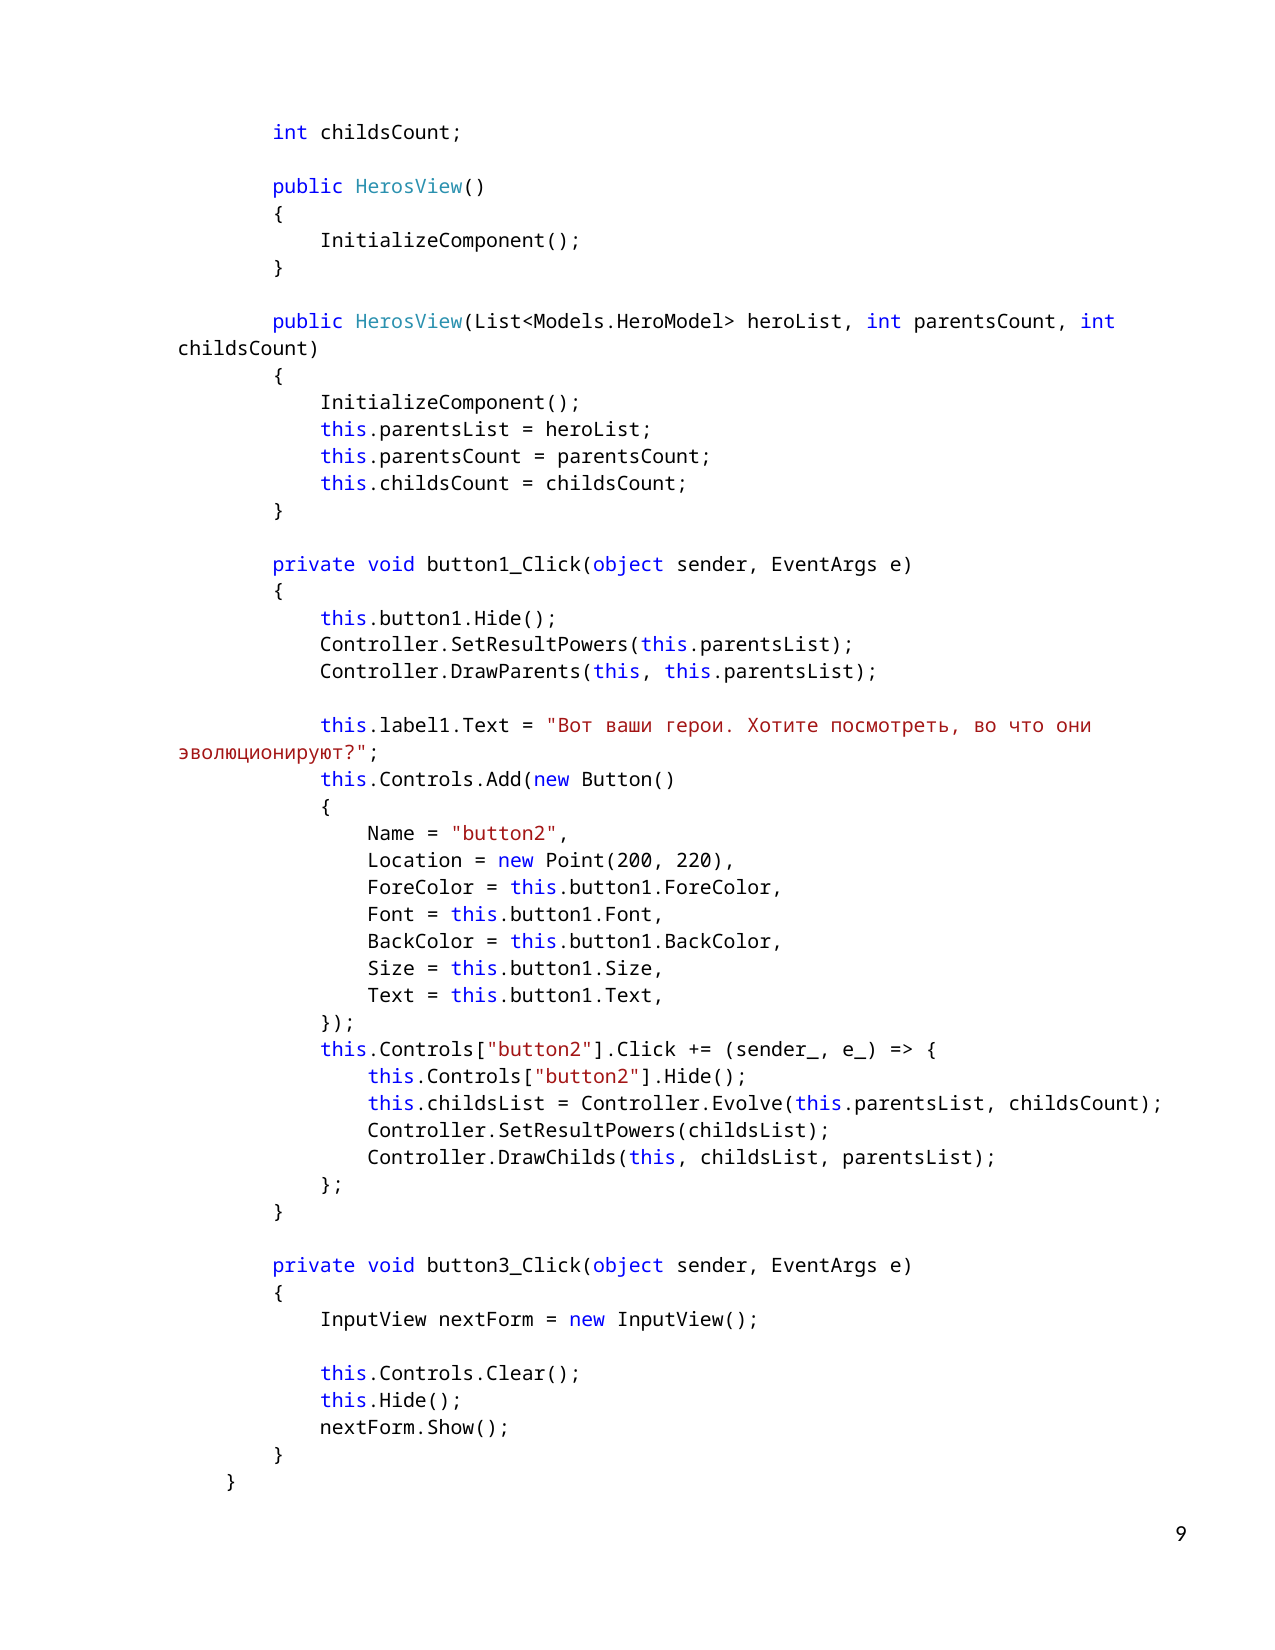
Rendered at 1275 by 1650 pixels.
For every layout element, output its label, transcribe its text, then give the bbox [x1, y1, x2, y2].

text Size = this.button1.Size, [177, 954, 1186, 981]
text Controller.DrawChilds(this, childsList, parentsList); [177, 1143, 1186, 1170]
text Controller.DrawParents(this, this.parentsList); [177, 658, 1186, 685]
text { [177, 793, 1186, 819]
text this.Controls["button2"].Hide(); [177, 1062, 1186, 1089]
text this.Controls["button2"].Click += (sender_, e_) => { [177, 1035, 1186, 1062]
text this.label1.Text = "Вот ваши герои. Хотите посмотреть, во что они эволюционируют?"; [177, 712, 1186, 766]
text InputView nextForm = new InputView(); [177, 1305, 1186, 1332]
text }; [177, 1170, 1186, 1197]
text Font = this.button1.Font, [177, 901, 1186, 927]
text private void button1_Click(object sender, EventArgs e) [177, 550, 1186, 577]
text { [177, 1278, 1186, 1305]
text this.Controls.Add(new Button() [177, 766, 1186, 793]
text Location = new Point(200, 220), [177, 847, 1186, 873]
text } [177, 253, 1186, 280]
text InitializeComponent(); [177, 226, 1186, 253]
text } [177, 1467, 1186, 1494]
text this.childsCount = childsCount; [177, 469, 1186, 496]
text BackColor = this.button1.BackColor, [177, 927, 1186, 954]
text { [177, 199, 1186, 226]
text } [177, 1440, 1186, 1467]
text this.parentsCount = parentsCount; [177, 442, 1186, 469]
text Name = "button2", [177, 819, 1186, 847]
text InitializeComponent(); [177, 388, 1186, 415]
text { [177, 361, 1186, 388]
text this.Hide(); [177, 1386, 1186, 1413]
text this.Controls.Clear(); [177, 1359, 1186, 1386]
text }); [177, 1008, 1186, 1035]
text ForeColor = this.button1.ForeColor, [177, 873, 1186, 901]
text private void button3_Click(object sender, EventArgs e) [177, 1251, 1186, 1278]
text Controller.SetResultPowers(this.parentsList); [177, 631, 1186, 658]
text this.childsList = Controller.Evolve(this.parentsList, childsCount); [177, 1089, 1186, 1116]
text this.parentsList = heroList; [177, 415, 1186, 442]
text public HerosView(List<Models.HeroModel> heroList, int parentsCount, int childsCount) [177, 307, 1186, 361]
text Controller.SetResultPowers(childsList); [177, 1116, 1186, 1143]
text Text = this.button1.Text, [177, 981, 1186, 1008]
text int childsCount; [177, 118, 1186, 145]
text { [177, 577, 1186, 604]
text nextForm.Show(); [177, 1413, 1186, 1440]
text this.button1.Hide(); [177, 604, 1186, 631]
text } [177, 496, 1186, 523]
text } [177, 1197, 1186, 1224]
text public HerosView() [177, 172, 1186, 199]
